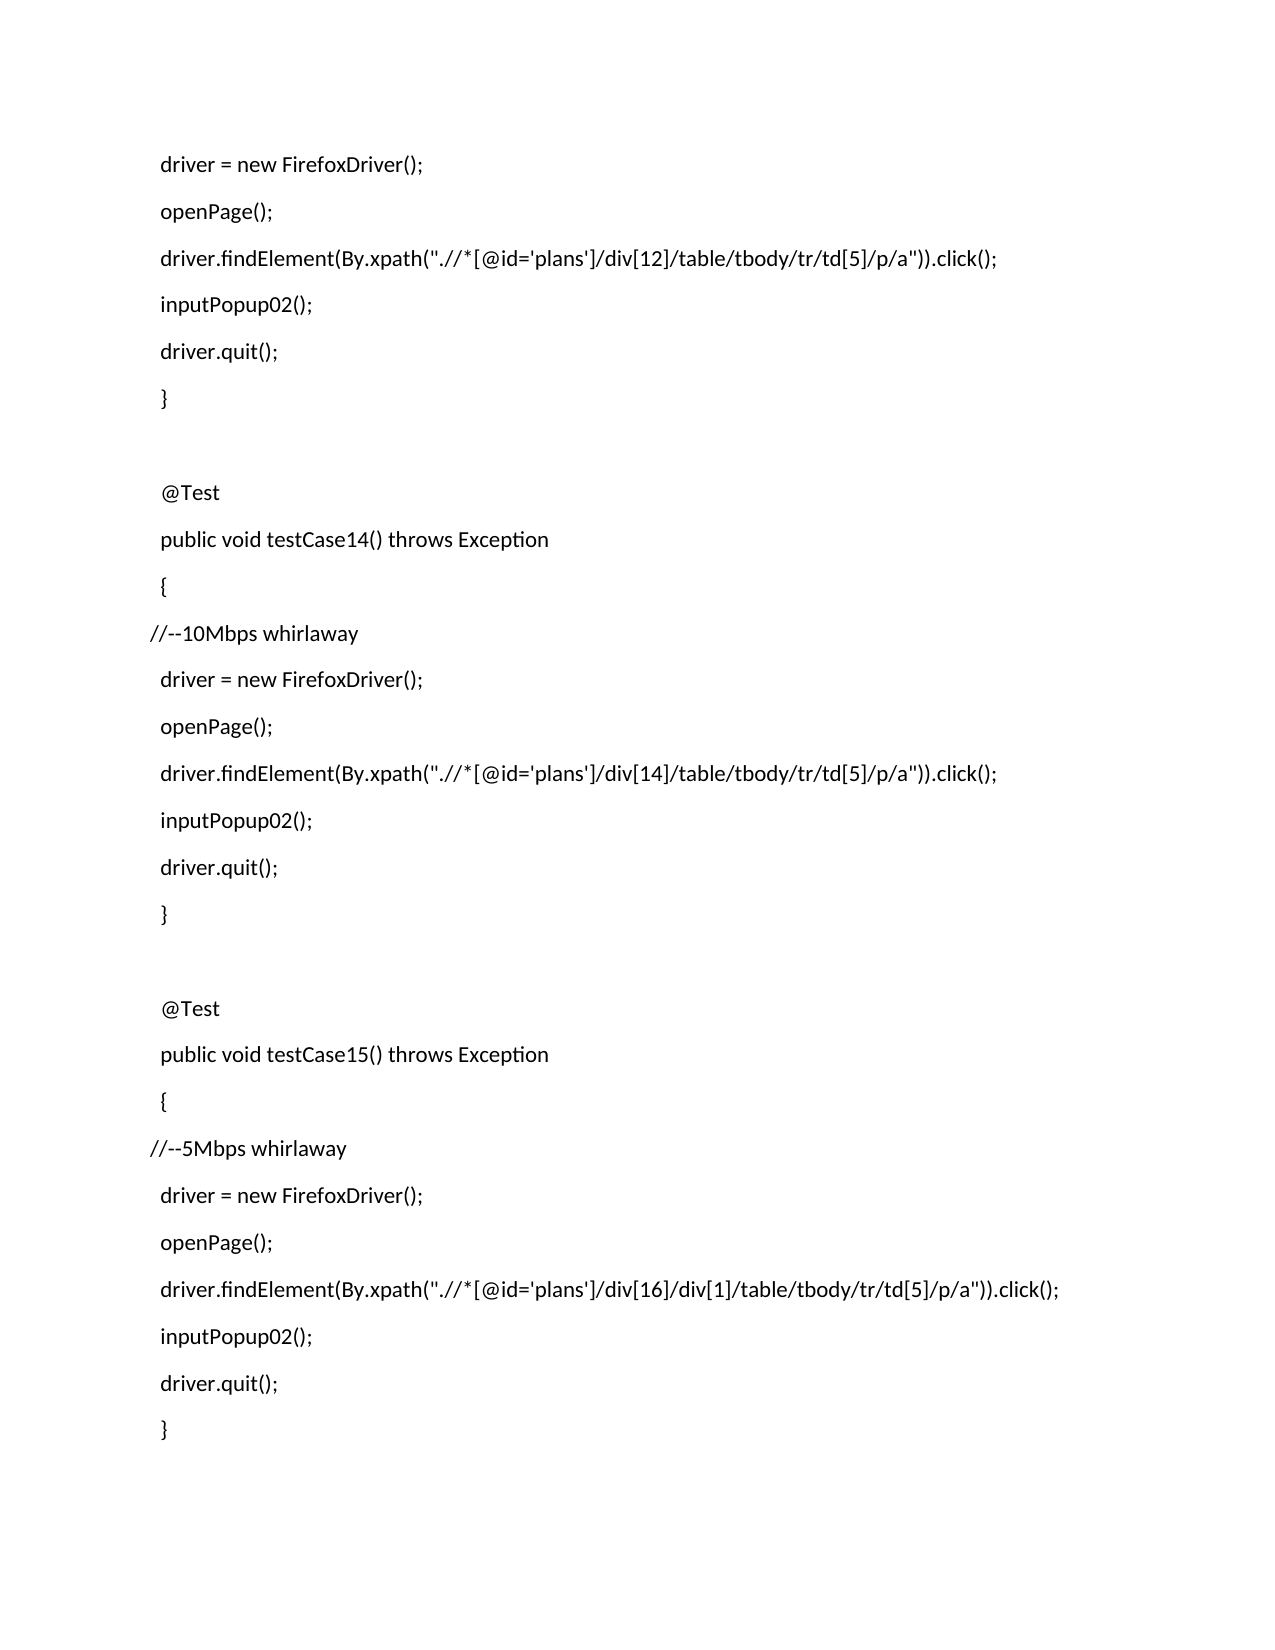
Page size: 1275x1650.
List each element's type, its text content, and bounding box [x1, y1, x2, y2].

text @Test [150, 994, 1125, 1022]
text driver.findElement(By.xpath(".//*[@id='plans']/div[12]/table/tbody/tr/td[5]/p/a")).click(); [150, 244, 1125, 272]
text driver.findElement(By.xpath(".//*[@id='plans']/div[16]/div[1]/table/tbody/tr/td[5]/p/a")).click(); [150, 1275, 1125, 1303]
text { [150, 1087, 1125, 1116]
text public void testCase14() throws Exception [150, 525, 1125, 553]
text inputPopup02(); [150, 1322, 1125, 1350]
text driver.quit(); [150, 853, 1125, 881]
text //--10Mbps whirlaway [150, 619, 1125, 647]
text @Test [150, 478, 1125, 506]
text public void testCase15() throws Exception [150, 1041, 1125, 1069]
text inputPopup02(); [150, 806, 1125, 834]
text } [150, 900, 1125, 928]
text driver = new FirefoxDriver(); [150, 150, 1125, 178]
text driver = new FirefoxDriver(); [150, 666, 1125, 694]
text driver.quit(); [150, 1369, 1125, 1397]
text driver.quit(); [150, 337, 1125, 366]
text //--5Mbps whirlaway [150, 1134, 1125, 1162]
text openPage(); [150, 197, 1125, 225]
text driver.findElement(By.xpath(".//*[@id='plans']/div[14]/table/tbody/tr/td[5]/p/a")).click(); [150, 759, 1125, 787]
text } [150, 1416, 1125, 1444]
text inputPopup02(); [150, 291, 1125, 319]
text } [150, 384, 1125, 412]
text { [150, 572, 1125, 600]
text openPage(); [150, 1228, 1125, 1256]
text driver = new FirefoxDriver(); [150, 1181, 1125, 1209]
text openPage(); [150, 712, 1125, 741]
